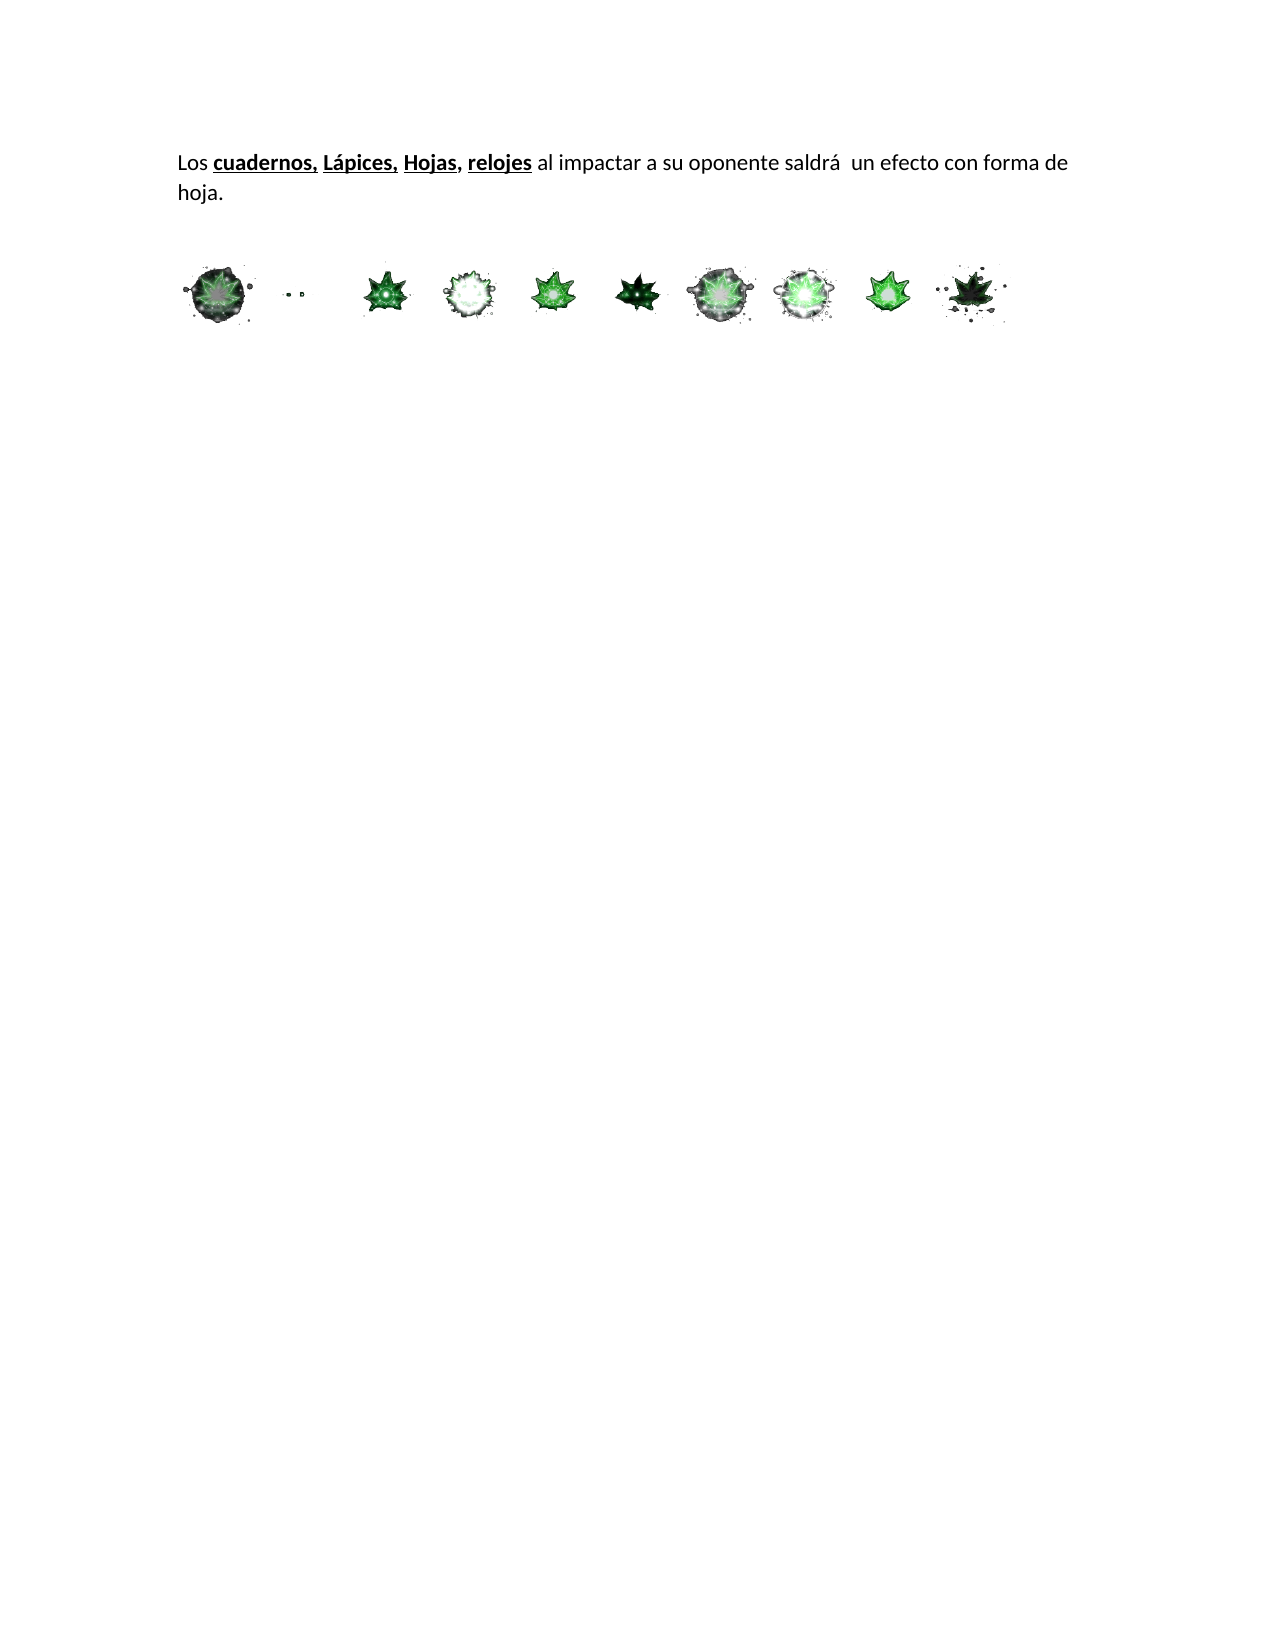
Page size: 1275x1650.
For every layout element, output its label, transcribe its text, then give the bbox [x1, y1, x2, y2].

text Los cuadernos, Lápices, Hojas, relojes al impactar a su oponente saldrá un efecto con forma de hoja. [177, 148, 1098, 206]
picture [177, 255, 1098, 330]
